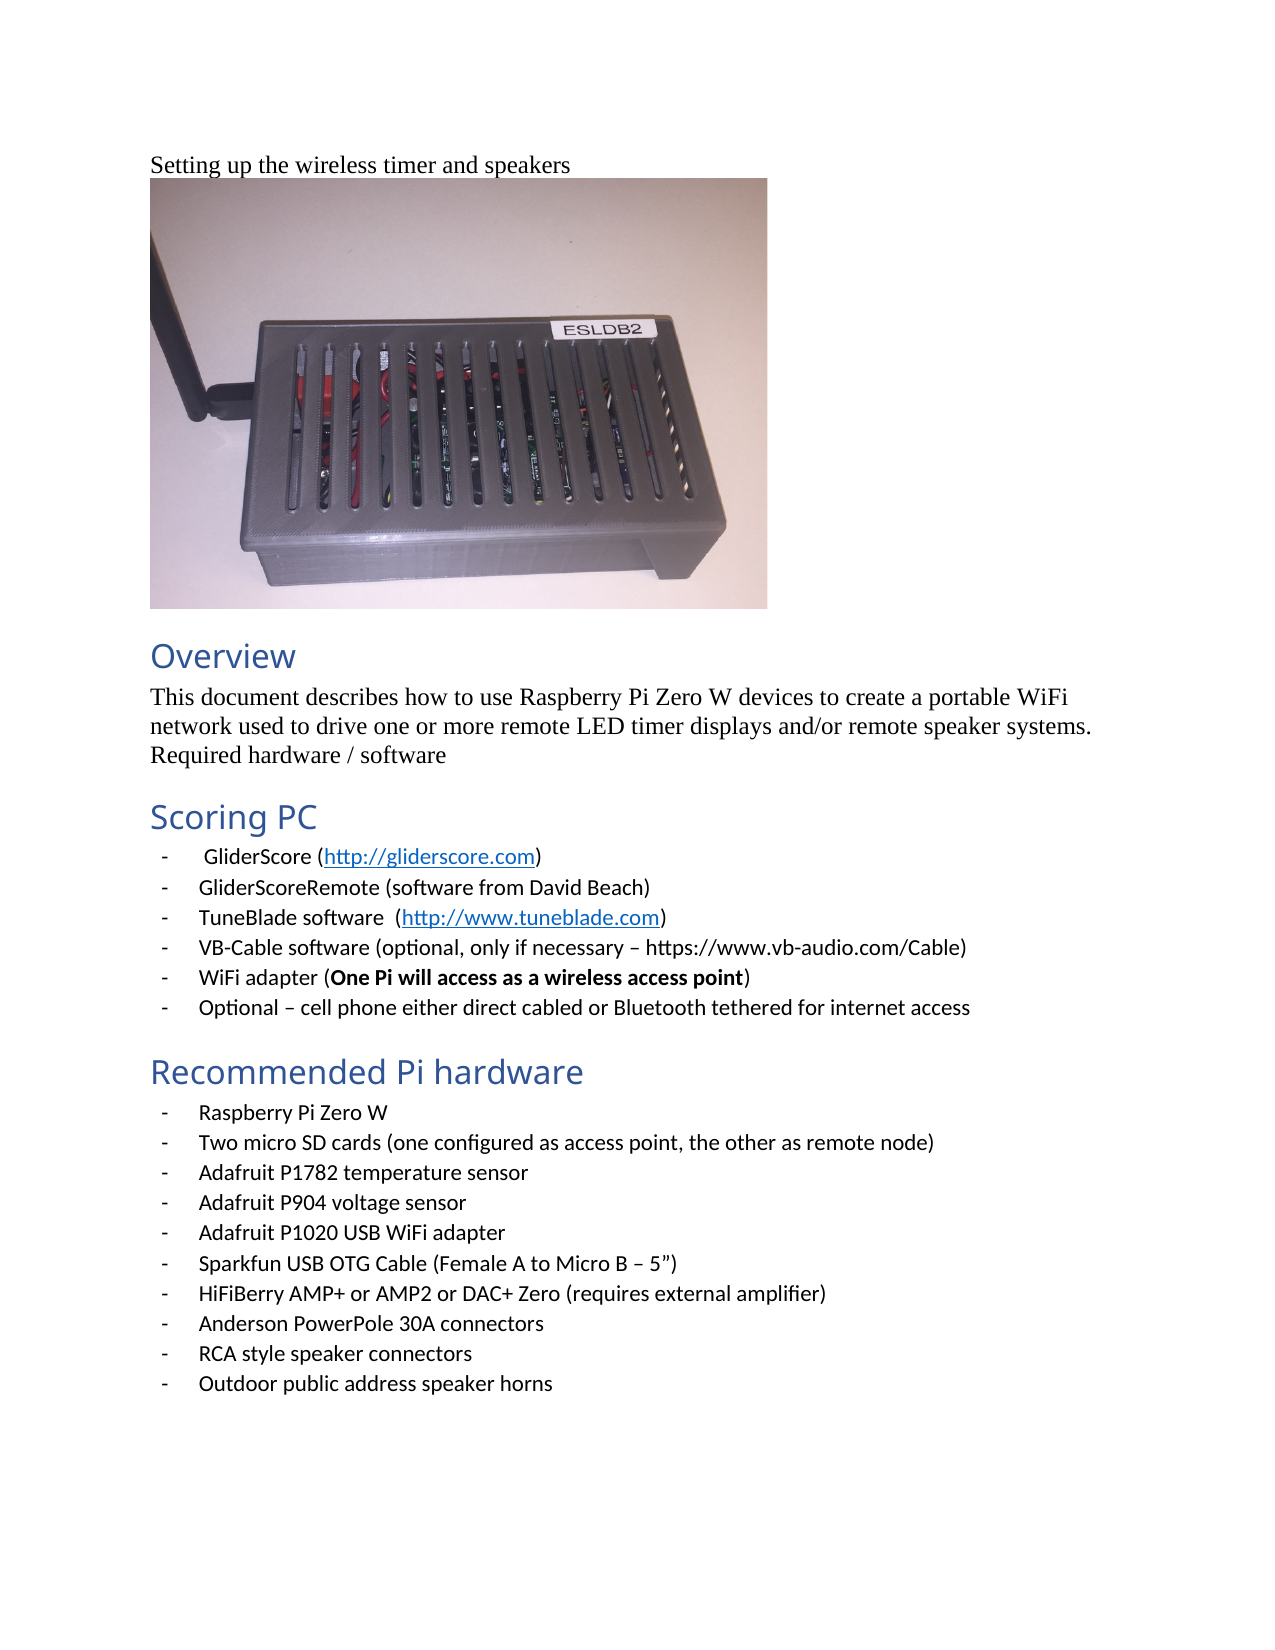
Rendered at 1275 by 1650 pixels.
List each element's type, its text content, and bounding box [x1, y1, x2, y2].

list Raspberry Pi Zero W [161, 1098, 1125, 1126]
subtitle Overview [150, 633, 1125, 679]
picture [150, 178, 768, 609]
list Optional – cell phone either direct cabled or Bluetooth tethered for internet access [161, 993, 1125, 1022]
list TuneBlade software (http://www.tuneblade.com) [161, 903, 1125, 931]
list RCA style speaker connectors [161, 1339, 1125, 1367]
subtitle Scoring PC [150, 793, 1125, 839]
list VB-Cable software (optional, only if necessary – https://www.vb-audio.com/Cable) [161, 933, 1125, 961]
list GliderScoreRemote (software from David Beach) [161, 873, 1125, 901]
list Anderson PowerPole 30A connectors [161, 1309, 1125, 1337]
list Sparkfun USB OTG Cable (Female A to Micro B – 5”) [161, 1249, 1125, 1277]
list Adafruit P904 voltage sensor [161, 1188, 1125, 1216]
list GliderScore (http://gliderscore.com) [161, 842, 1125, 871]
list Two micro SD cards (one configured as access point, the other as remote node) [161, 1128, 1125, 1156]
subtitle Recommended Pi hardware [150, 1049, 1125, 1094]
text This document describes how to use Raspberry Pi Zero W devices to create a portable WiFi network used to drive one or more remote LED timer displays and/or remote speaker systems. [150, 682, 1125, 740]
list Adafruit P1782 temperature sensor [161, 1158, 1125, 1186]
list HiFiBerry AMP+ or AMP2 or DAC+ Zero (requires external amplifier) [161, 1279, 1125, 1307]
list WiFi adapter (One Pi will access as a wireless access point) [161, 963, 1125, 991]
text Required hardware / software [150, 740, 1125, 768]
list Adafruit P1020 USB WiFi adapter [161, 1218, 1125, 1247]
list Outdoor public address speaker horns [161, 1369, 1125, 1398]
